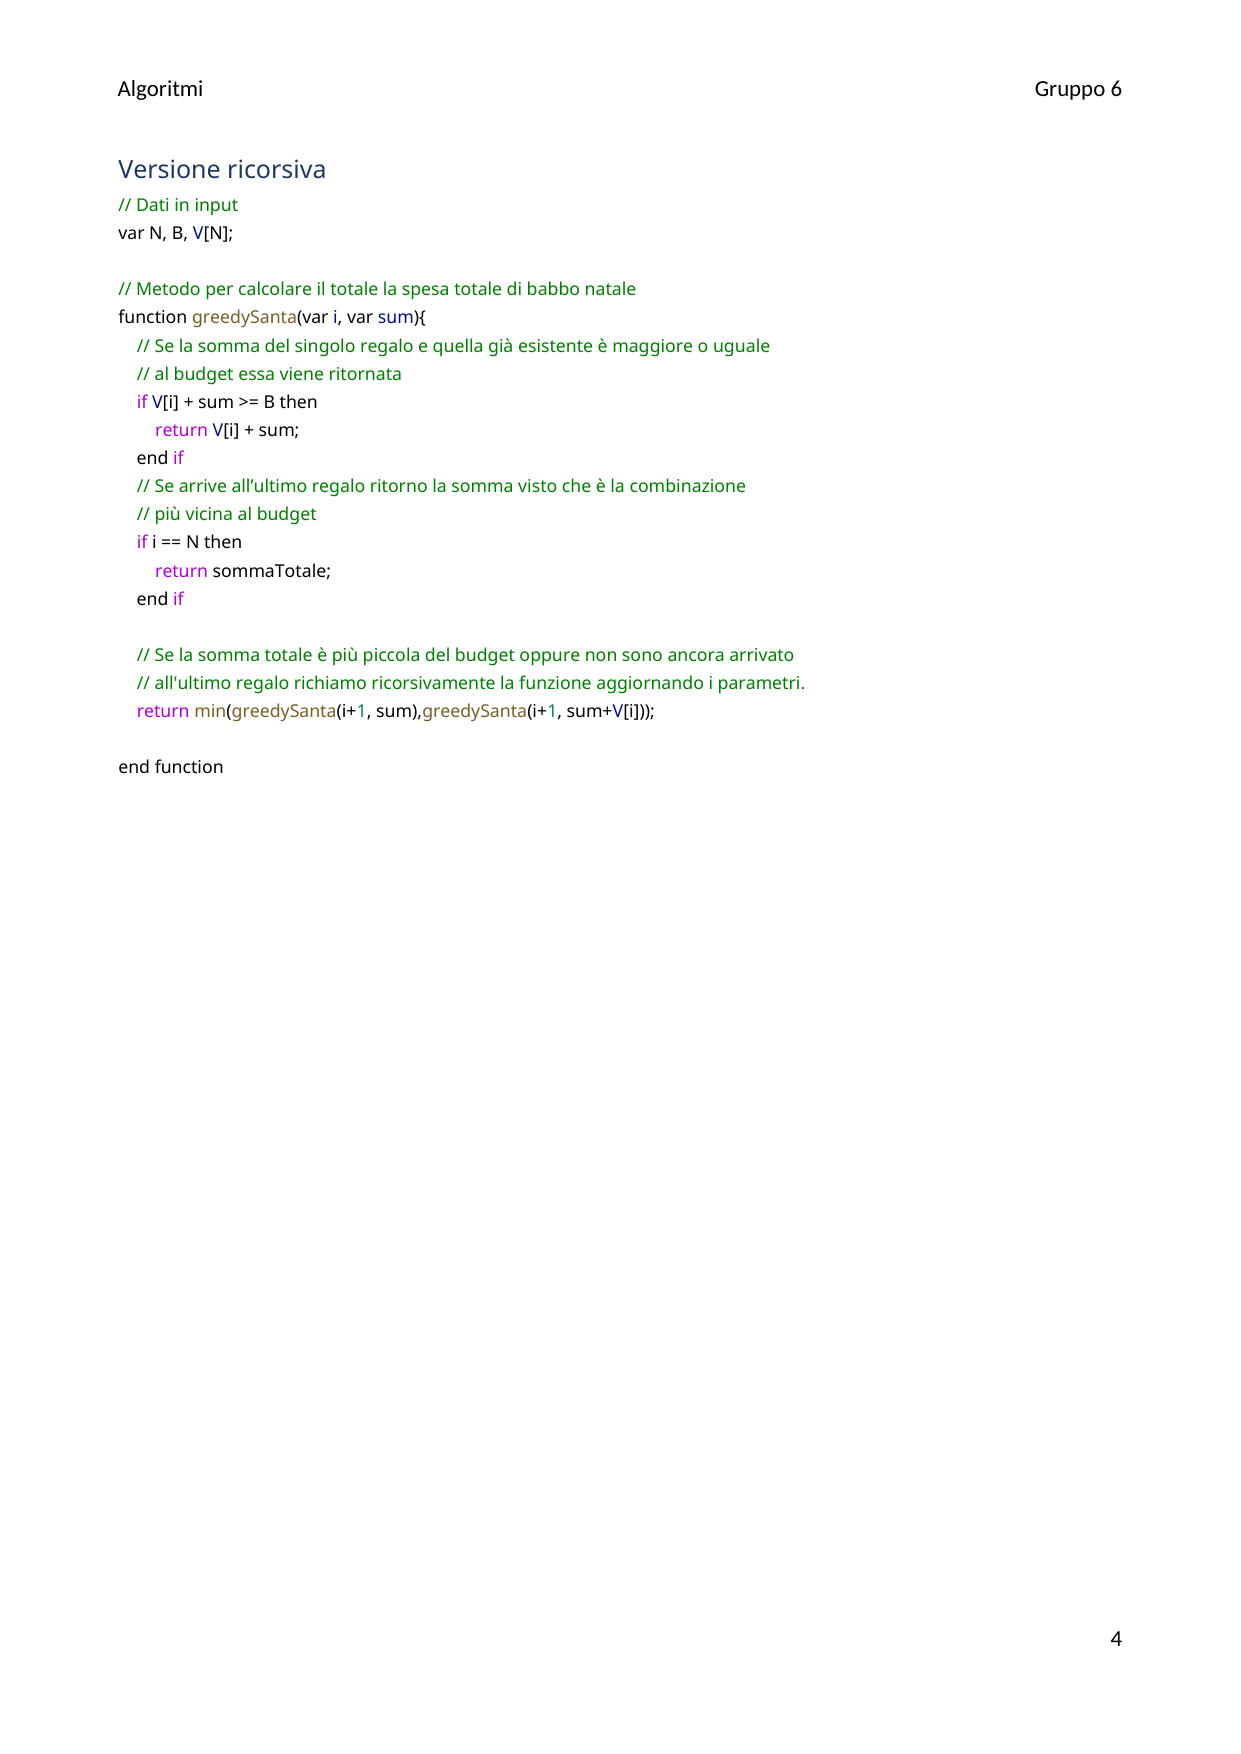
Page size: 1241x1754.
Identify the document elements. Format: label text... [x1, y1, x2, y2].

text // Metodo per calcolare il totale la spesa totale di babbo natale [118, 273, 1122, 301]
text // all'ultimo regalo richiamo ricorsivamente la funzione aggiornando i parametri. [118, 667, 1122, 695]
text return V[i] + sum; [118, 413, 1122, 442]
text if i == N then [118, 526, 1122, 554]
text end if [118, 442, 1122, 470]
text function greedySanta(var i, var sum){ [118, 301, 1122, 329]
text // Se la somma del singolo regalo e quella già esistente è maggiore o uguale [118, 329, 1122, 357]
text // Se la somma totale è più piccola del budget oppure non sono ancora arrivato [118, 638, 1122, 667]
text end function [118, 751, 1122, 779]
text end if [118, 582, 1122, 610]
text var N, B, V[N]; [118, 217, 1122, 245]
text // Dati in input [118, 188, 1122, 217]
text // Se arrive all’ultimo regalo ritorno la somma visto che è la combinazione [118, 470, 1122, 498]
text return min(greedySanta(i+1, sum),greedySanta(i+1, sum+V[i])); [118, 695, 1122, 723]
text // più vicina al budget [118, 498, 1122, 526]
subtitle Versione ricorsiva [118, 152, 1122, 186]
text // al budget essa viene ritornata [118, 357, 1122, 385]
text if V[i] + sum >= B then [118, 385, 1122, 413]
text return sommaTotale; [118, 554, 1122, 582]
